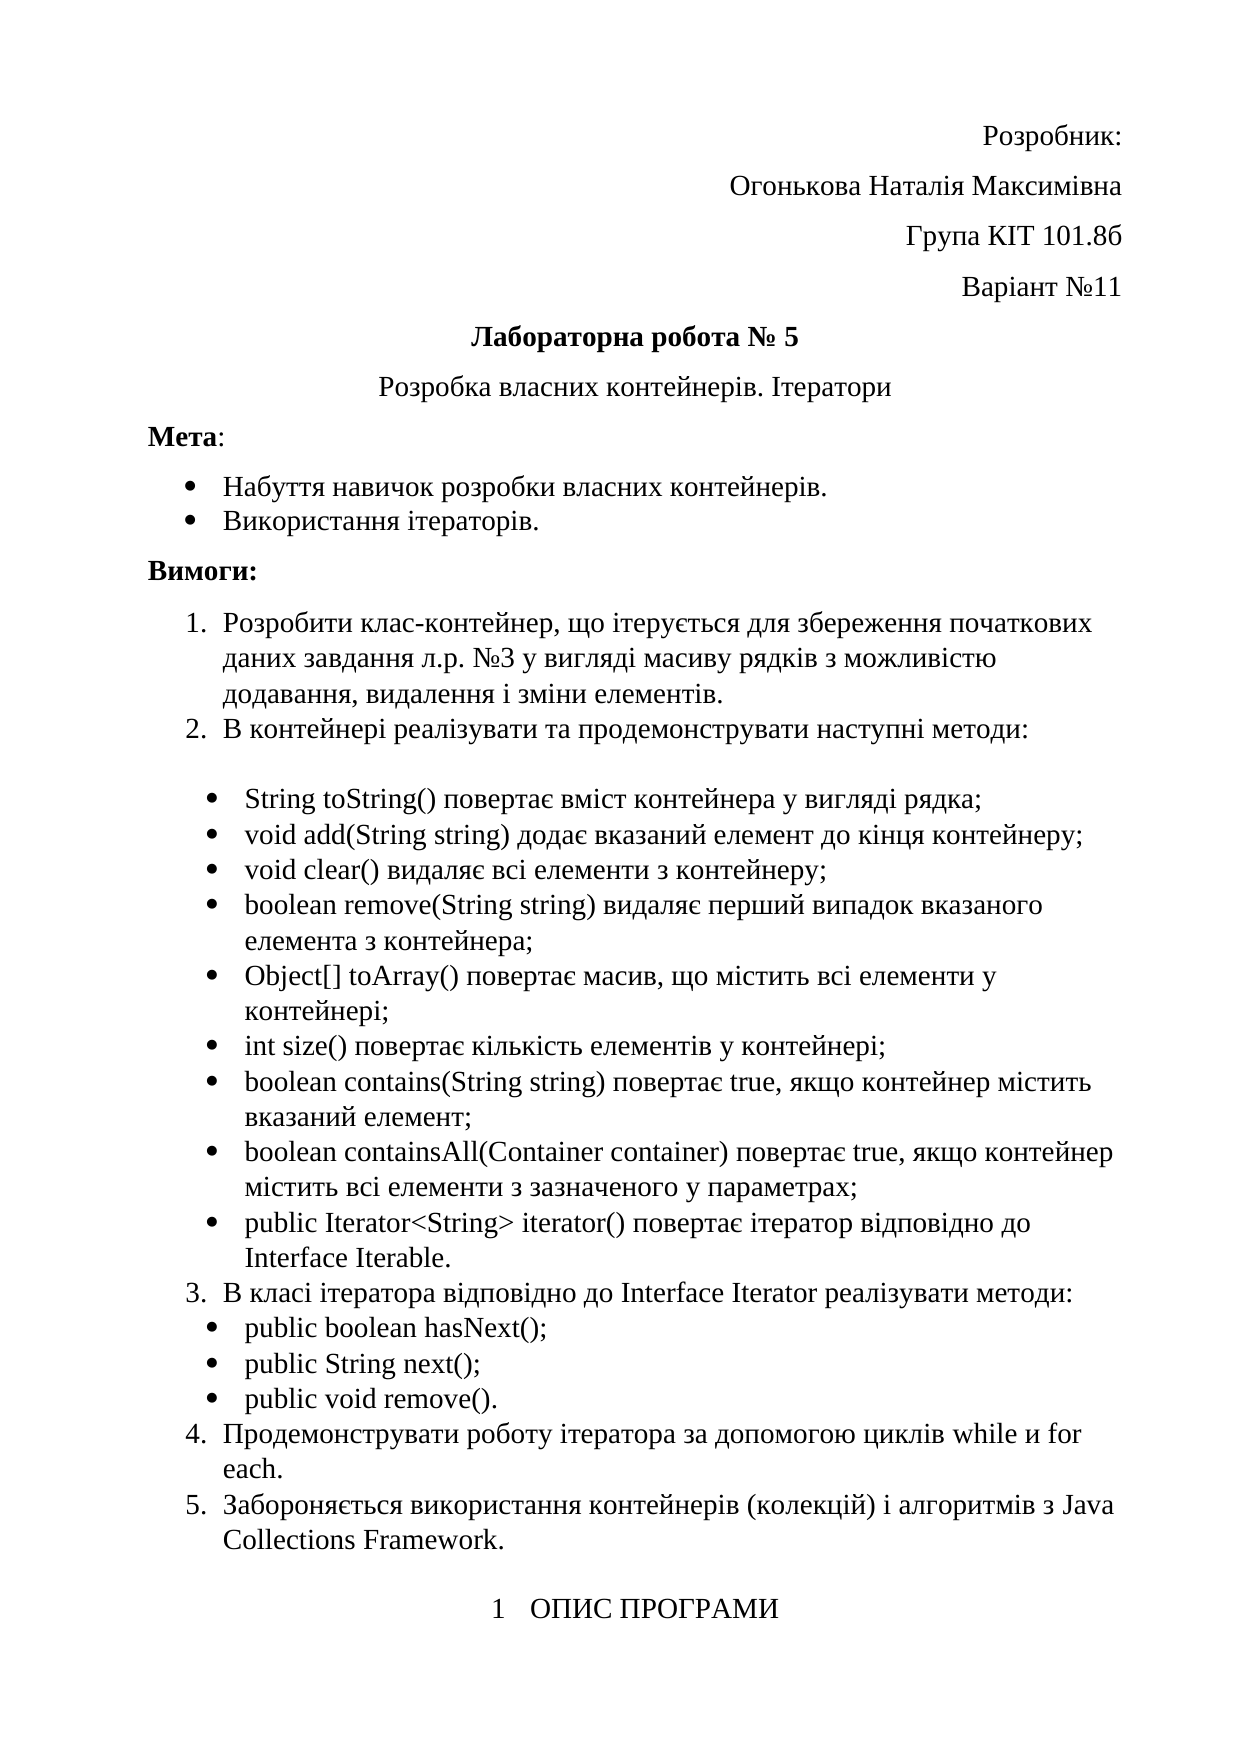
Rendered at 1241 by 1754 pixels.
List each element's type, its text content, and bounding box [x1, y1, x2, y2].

text Огонькова Наталія Максимівна [148, 168, 1122, 202]
list boolean containsAll(Container container) повертає true, якщо контейнер містить всі елементи з зазначеного у параметрах; [207, 1134, 1122, 1203]
text Вимоги: [148, 553, 1122, 587]
list boolean contains(String string) повертає true, якщо контейнер містить вказаний елемент; [207, 1064, 1122, 1133]
list public void remove(). [207, 1381, 1122, 1415]
text Група КІТ 101.8б [148, 218, 1122, 252]
text Розробка власних контейнерів. Ітератори [148, 369, 1122, 403]
list void clear() видаляє всі елементи з контейнеру; [207, 852, 1122, 886]
list В класі ітератора відповідно до Interface Iterator реалізувати методи: [185, 1275, 1122, 1309]
list String toString() повертає вміст контейнера у вигляді рядка; [207, 781, 1122, 815]
text Розробник: [148, 118, 1122, 152]
text Варіант №11 [148, 269, 1122, 302]
list Використання ітераторів. [185, 503, 1122, 537]
list public boolean hasNext(); [207, 1311, 1122, 1344]
list Набуття навичок розробки власних контейнерів. [185, 469, 1122, 503]
list int size() повертає кількість елементів у контейнері; [207, 1028, 1122, 1062]
list ОПИС ПРОГРАМИ [148, 1591, 1122, 1624]
text Мета: [148, 419, 1122, 453]
list Object[] toArray() повертає масив, що містить всі елементи у контейнері; [207, 958, 1122, 1027]
list Розробити клас-контейнер, що ітерується для збереження початкових даних завдання л.р. №3 у вигляді масиву рядків з можливістю додавання, видалення і зміни елементів. [185, 605, 1122, 709]
text Лабораторна робота № 5 [148, 319, 1122, 352]
list public Iterator<String> iterator() повертає ітератор відповідно до Interface Iterable. [207, 1205, 1122, 1274]
list В контейнері реалізувати та продемонструвати наступні методи: [185, 711, 1122, 744]
list Продемонструвати роботу ітератора за допомогою циклів while и for each. [185, 1416, 1122, 1485]
list void add(String string) додає вказаний елемент до кінця контейнеру; [207, 817, 1122, 850]
list public String next(); [207, 1346, 1122, 1379]
list boolean remove(String string) видаляє перший випадок вказаного елемента з контейнера; [207, 887, 1122, 956]
list Забороняється використання контейнерів (колекцій) і алгоритмів з Java Collections Framework. [185, 1487, 1122, 1556]
